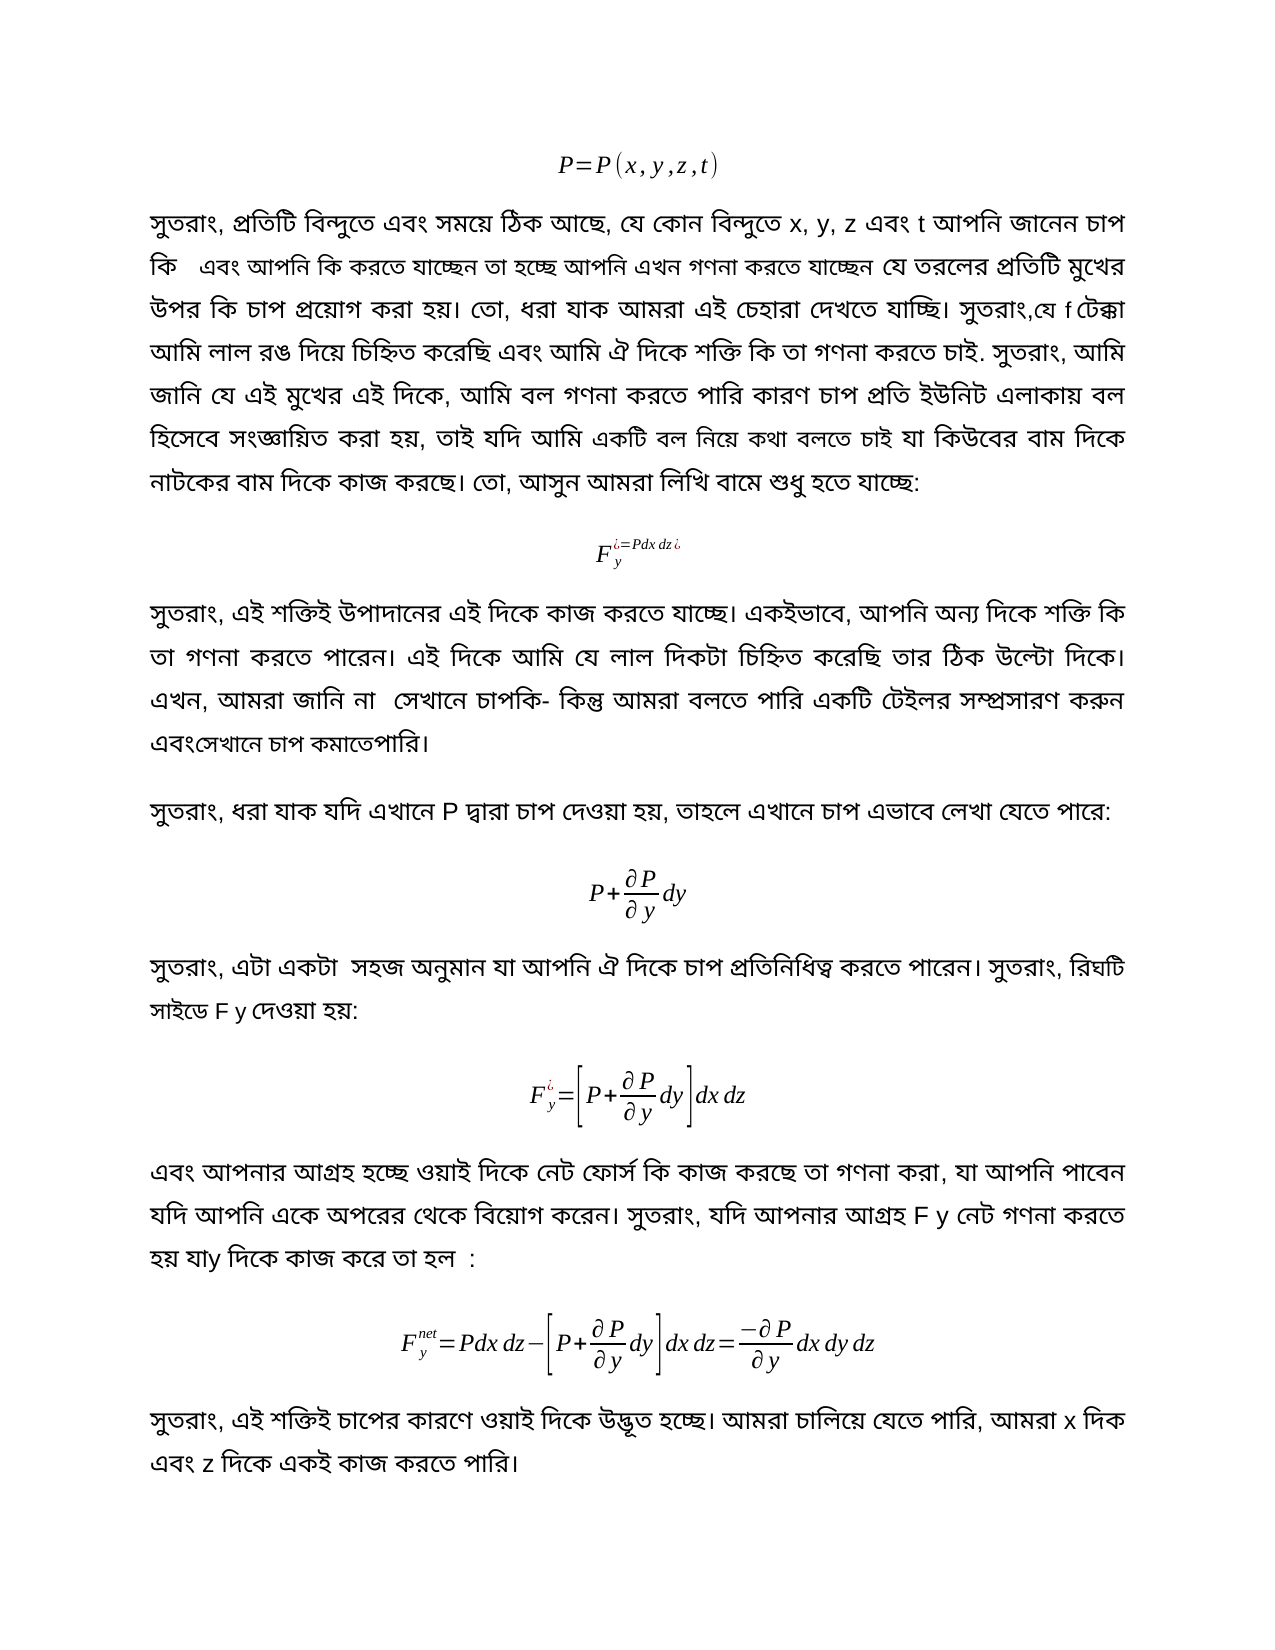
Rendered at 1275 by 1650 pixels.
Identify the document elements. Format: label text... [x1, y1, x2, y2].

text সুতরাং, এই শক্তিই চাপের কারণে ওয়াই দিকে উদ্ভূত হচ্ছে। আমরা চালিয়ে যেতে পারি, আমরা x দিক এবং z দিকে একই কাজ করতে পারি। [150, 1406, 1125, 1477]
text সুতরাং, ধরা যাক যদি এখানে P দ্বারা চাপ দেওয়া হয়, তাহলে এখানে চাপ এভাবে লেখা যেতে পারে: [150, 797, 1125, 826]
text সুতরাং, এটা একটা সহজ অনুমান যা আপনি ঐ দিকে চাপ প্রতিনিধিত্ব করতে পারেন। সুতরাং, রিঘটি সাইডে F yদেওয়া হয়: [150, 953, 1125, 1025]
text সুতরাং, এই শক্তিই উপাদানের এই দিকে কাজ করতে যাচ্ছে। একইভাবে, আপনি অন্য দিকে শক্তি কি তা গণনা করতে পারেন। এই দিকে আমি যে লাল দিকটা চিহ্নিত করেছি তার ঠিক উল্টো দিকে। এখন, আমরা জানি না সেখানে চাপকি- কিন্তু আমরা বলতে পারি একটি টেইলর সম্প্রসারণ করুন এবংসেখানে চাপ কমাতেপারি। [150, 599, 1125, 758]
text সুতরাং, প্রতিটি বিন্দুতে এবং সময়ে ঠিক আছে, যে কোন বিন্দুতে x, y, z এবং t আপনি জানেন চাপ কি এবং আপনি কি করতে যাচ্ছেন তা হচ্ছে আপনি এখন গণনা করতে যাচ্ছেন যে তরলের প্রতিটি মুখের উপর কি চাপ প্রয়োগ করা হয়। তো, ধরা যাক আমরা এই চেহারা দেখতে যাচ্ছি। সুতরাং,যে fটেক্কা আমি লাল রঙ দিয়ে চিহ্নিত করেছি এবং আমি ঐ দিকে শক্তি কি তা গণনা করতে চাই. সুতরাং, আমি জানি যে এই মুখের এই দিকে, আমি বল গণনা করতে পারি কারণ চাপ প্রতি ইউনিট এলাকায় বল হিসেবে সংজ্ঞায়িত করা হয়, তাই যদি আমি একটি বল নিয়ে কথা বলতে চাই যা কিউবের বাম দিকে নাটকের বাম দিকে কাজ করছে। তো, আসুন আমরা লিখি বামে শুধু হতে যাচ্ছে: [150, 209, 1125, 496]
text এবং আপনার আগ্রহ হচ্ছে ওয়াই দিকে নেট ফোর্স কি কাজ করছে তা গণনা করা, যা আপনি পাবেন যদি আপনি একে অপরের থেকে বিয়োগ করেন। সুতরাং, যদি আপনার আগ্রহ F y নেট গণনা করতে হয় যাy দিকে কাজ করে তা হল : [150, 1158, 1125, 1273]
